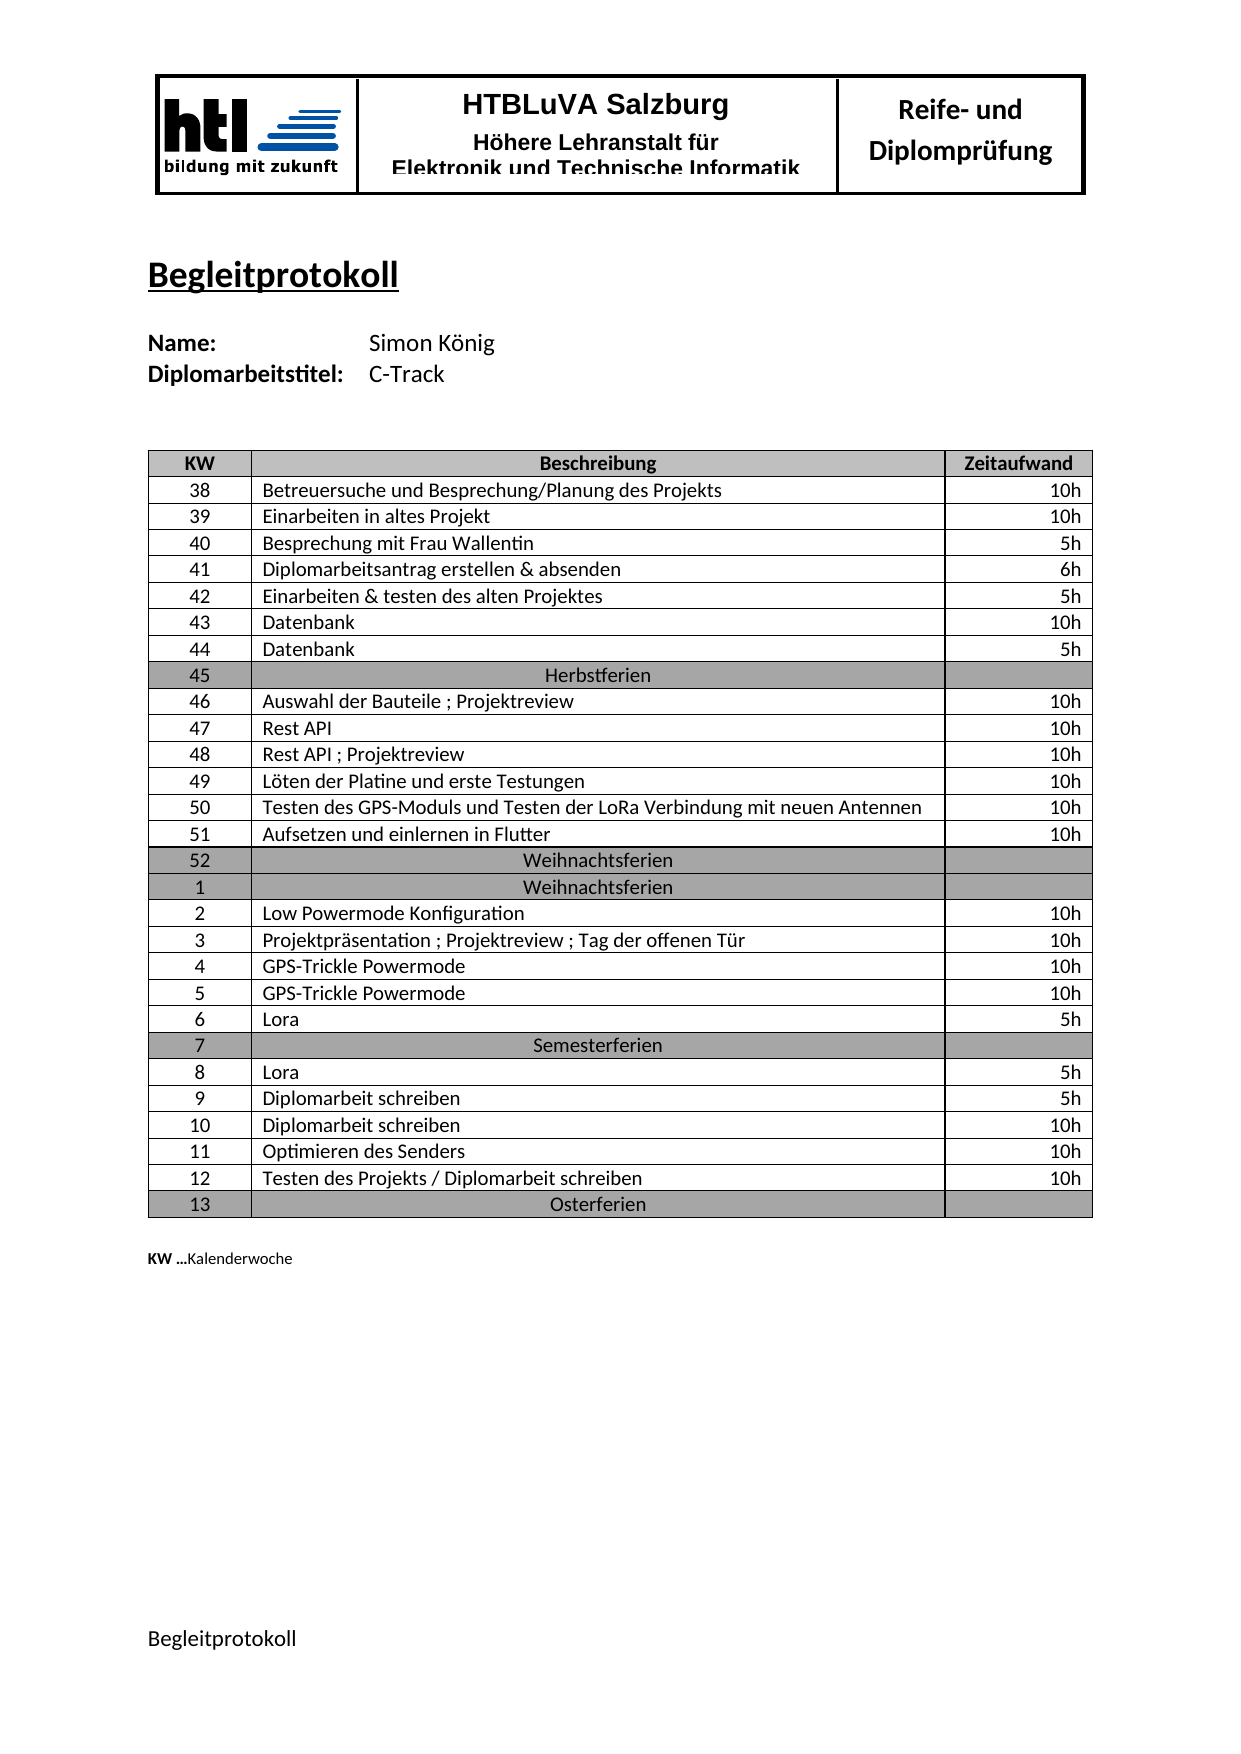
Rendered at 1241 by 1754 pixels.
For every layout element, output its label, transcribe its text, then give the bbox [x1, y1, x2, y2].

table_cell 5h [946, 636, 1092, 661]
table_cell Lora [252, 1006, 944, 1032]
table_cell Diplomarbeit schreiben [252, 1086, 944, 1111]
table_cell 11 [149, 1139, 251, 1164]
table_cell 50 [149, 795, 251, 820]
table_cell Diplomarbeitsantrag erstellen & absenden [252, 556, 944, 582]
table_cell 5h [946, 1059, 1092, 1084]
table_cell 1 [149, 874, 251, 899]
table_cell 9 [149, 1086, 251, 1111]
table_cell 10h [946, 953, 1092, 979]
table_cell 4 [149, 953, 251, 979]
table_cell 43 [149, 609, 251, 635]
table_cell 6 [149, 1006, 251, 1032]
table_cell 5 [149, 980, 251, 1005]
table_cell 5h [946, 1006, 1092, 1032]
table_cell 10h [946, 927, 1092, 952]
table_cell 48 [149, 742, 251, 767]
table_cell 42 [149, 583, 251, 608]
table_cell [946, 1033, 1092, 1058]
table_cell Einarbeiten & testen des alten Projektes [252, 583, 944, 608]
table_cell Auswahl der Bauteile ; Projektreview [252, 689, 944, 714]
text Diplomarbeitstitel: C-Track [148, 358, 1093, 388]
table_cell 10h [946, 504, 1092, 529]
table_cell GPS-Trickle Powermode [252, 953, 944, 979]
table_header Beschreibung [252, 451, 944, 476]
table_header Zeitaufwand [946, 451, 1092, 476]
table_cell 40 [149, 530, 251, 555]
table_cell 5h [946, 1086, 1092, 1111]
table_cell 39 [149, 504, 251, 529]
table_cell 10h [946, 795, 1092, 820]
table_cell 10h [946, 980, 1092, 1005]
table_cell 10h [946, 768, 1092, 793]
table_cell Löten der Platine und erste Testungen [252, 768, 944, 793]
table_cell 10h [946, 1112, 1092, 1137]
table_cell 47 [149, 715, 251, 741]
table_cell 45 [149, 662, 251, 688]
table_cell Optimieren des Senders [252, 1139, 944, 1164]
table_cell Besprechung mit Frau Wallentin [252, 530, 944, 555]
table_cell 10h [946, 742, 1092, 767]
table_cell Diplomarbeit schreiben [252, 1112, 944, 1137]
table_cell Testen des GPS-Moduls und Testen der LoRa Verbindung mit neuen Antennen [252, 795, 944, 820]
table_cell 10h [946, 715, 1092, 741]
table_cell 10h [946, 1139, 1092, 1164]
table_cell 13 [149, 1191, 251, 1217]
table_header KW [149, 451, 251, 476]
table_cell [946, 662, 1092, 688]
table_cell 10h [946, 609, 1092, 635]
table_cell 10h [946, 1165, 1092, 1190]
table_cell Datenbank [252, 636, 944, 661]
table_cell Testen des Projekts / Diplomarbeit schreiben [252, 1165, 944, 1190]
table_cell 8 [149, 1059, 251, 1084]
table_cell 10h [946, 689, 1092, 714]
table_cell 2 [149, 900, 251, 926]
table_cell 51 [149, 821, 251, 846]
table_cell 49 [149, 768, 251, 793]
table_cell 52 [149, 848, 251, 873]
table_cell GPS-Trickle Powermode [252, 980, 944, 1005]
table_cell Semesterferien [252, 1033, 944, 1058]
table_cell Weihnachtsferien [252, 874, 944, 899]
text Begleitprotokoll [148, 251, 1093, 297]
table_cell [946, 874, 1092, 899]
table_cell Rest API [252, 715, 944, 741]
table_cell Osterferien [252, 1191, 944, 1217]
table_cell 5h [946, 530, 1092, 555]
table_cell 38 [149, 477, 251, 502]
table_cell Rest API ; Projektreview [252, 742, 944, 767]
text KW …Kalenderwoche [148, 1248, 1093, 1269]
table_cell Projektpräsentation ; Projektreview ; Tag der offenen Tür [252, 927, 944, 952]
table_cell Einarbeiten in altes Projekt [252, 504, 944, 529]
table_cell Aufsetzen und einlernen in Flutter [252, 821, 944, 846]
table_cell 10h [946, 477, 1092, 502]
table_cell Low Powermode Konfiguration [252, 900, 944, 926]
table_cell 10 [149, 1112, 251, 1137]
table_cell 41 [149, 556, 251, 582]
table_cell Datenbank [252, 609, 944, 635]
table_cell Betreuersuche und Besprechung/Planung des Projekts [252, 477, 944, 502]
table_cell Herbstferien [252, 662, 944, 688]
table_cell 10h [946, 900, 1092, 926]
table_cell 3 [149, 927, 251, 952]
table_cell [946, 848, 1092, 873]
text Name: Simon König [148, 327, 1093, 358]
table_cell Weihnachtsferien [252, 848, 944, 873]
table_cell 44 [149, 636, 251, 661]
table_cell 10h [946, 821, 1092, 846]
table_cell 46 [149, 689, 251, 714]
table_cell 6h [946, 556, 1092, 582]
table_cell 7 [149, 1033, 251, 1058]
table_cell Lora [252, 1059, 944, 1084]
table_cell [946, 1191, 1092, 1217]
table_cell 12 [149, 1165, 251, 1190]
table_cell 5h [946, 583, 1092, 608]
